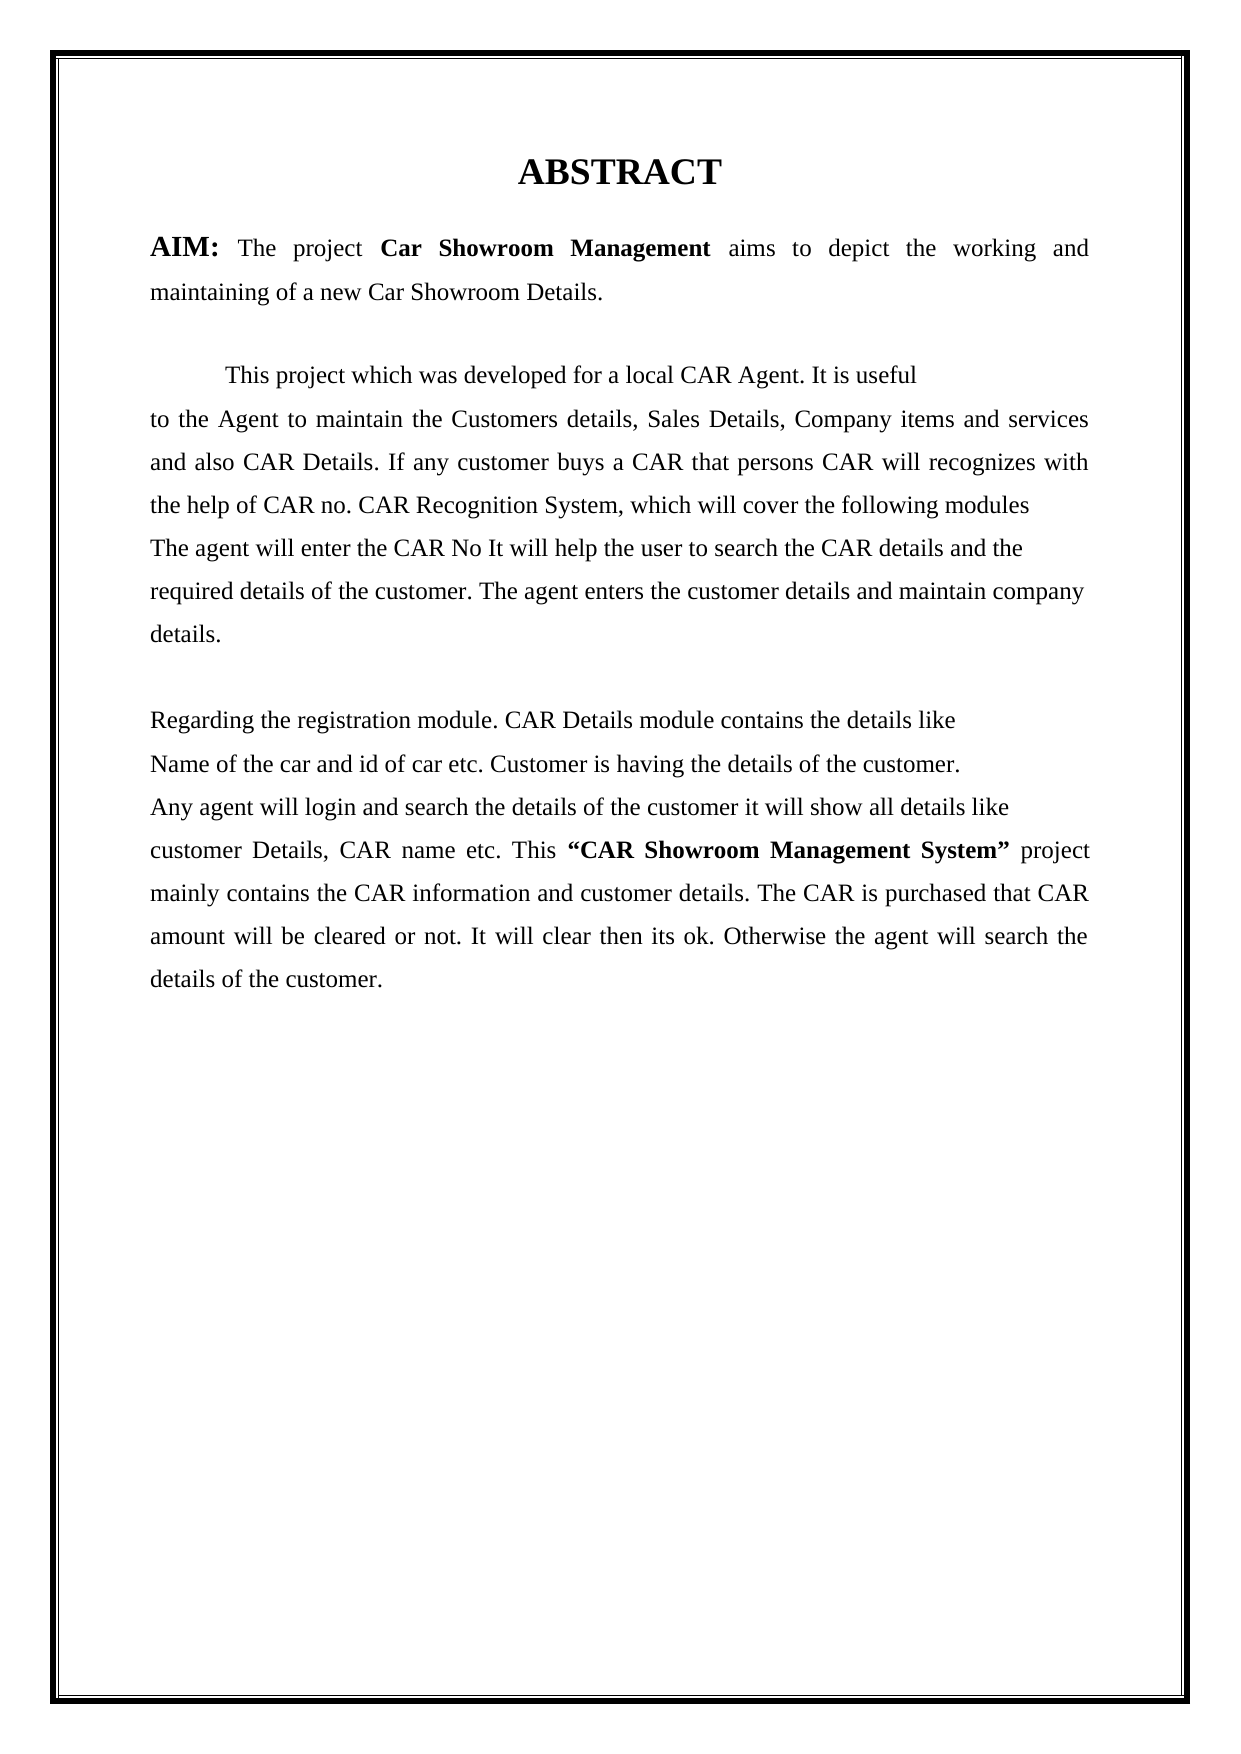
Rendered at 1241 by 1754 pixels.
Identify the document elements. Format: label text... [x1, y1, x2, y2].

text The agent will enter the CAR No It will help the user to search the CAR details and the [150, 533, 1090, 562]
text ABSTRACT [150, 150, 1090, 193]
text Regarding the registration module. CAR Details module contains the details like [150, 706, 1090, 734]
text required details of the customer. The agent enters the customer details and maintain company [150, 576, 1090, 605]
text Any agent will login and search the details of the customer it will show all details like [150, 792, 1090, 821]
text This project which was developed for a local CAR Agent. It is useful [150, 361, 1090, 389]
text to the Agent to maintain the Customers details, Sales Details, Company items and services and also CAR Details. If any customer buys a CAR that persons CAR will recognizes with the help of CAR no. CAR Recognition System, which will cover the following modules [150, 404, 1090, 519]
text Name of the car and id of car etc. Customer is having the details of the customer. [150, 749, 1090, 777]
text customer Details, CAR name etc. This “CAR Showroom Management System” project mainly contains the CAR information and customer details. The CAR is purchased that CAR amount will be cleared or not. It will clear then its ok. Otherwise the agent will search the details of the customer. [150, 835, 1090, 993]
text details. [150, 619, 1090, 648]
text AIM: The project Car Showroom Management aims to depict the working and maintaining of a new Car Showroom Details. [150, 229, 1090, 306]
